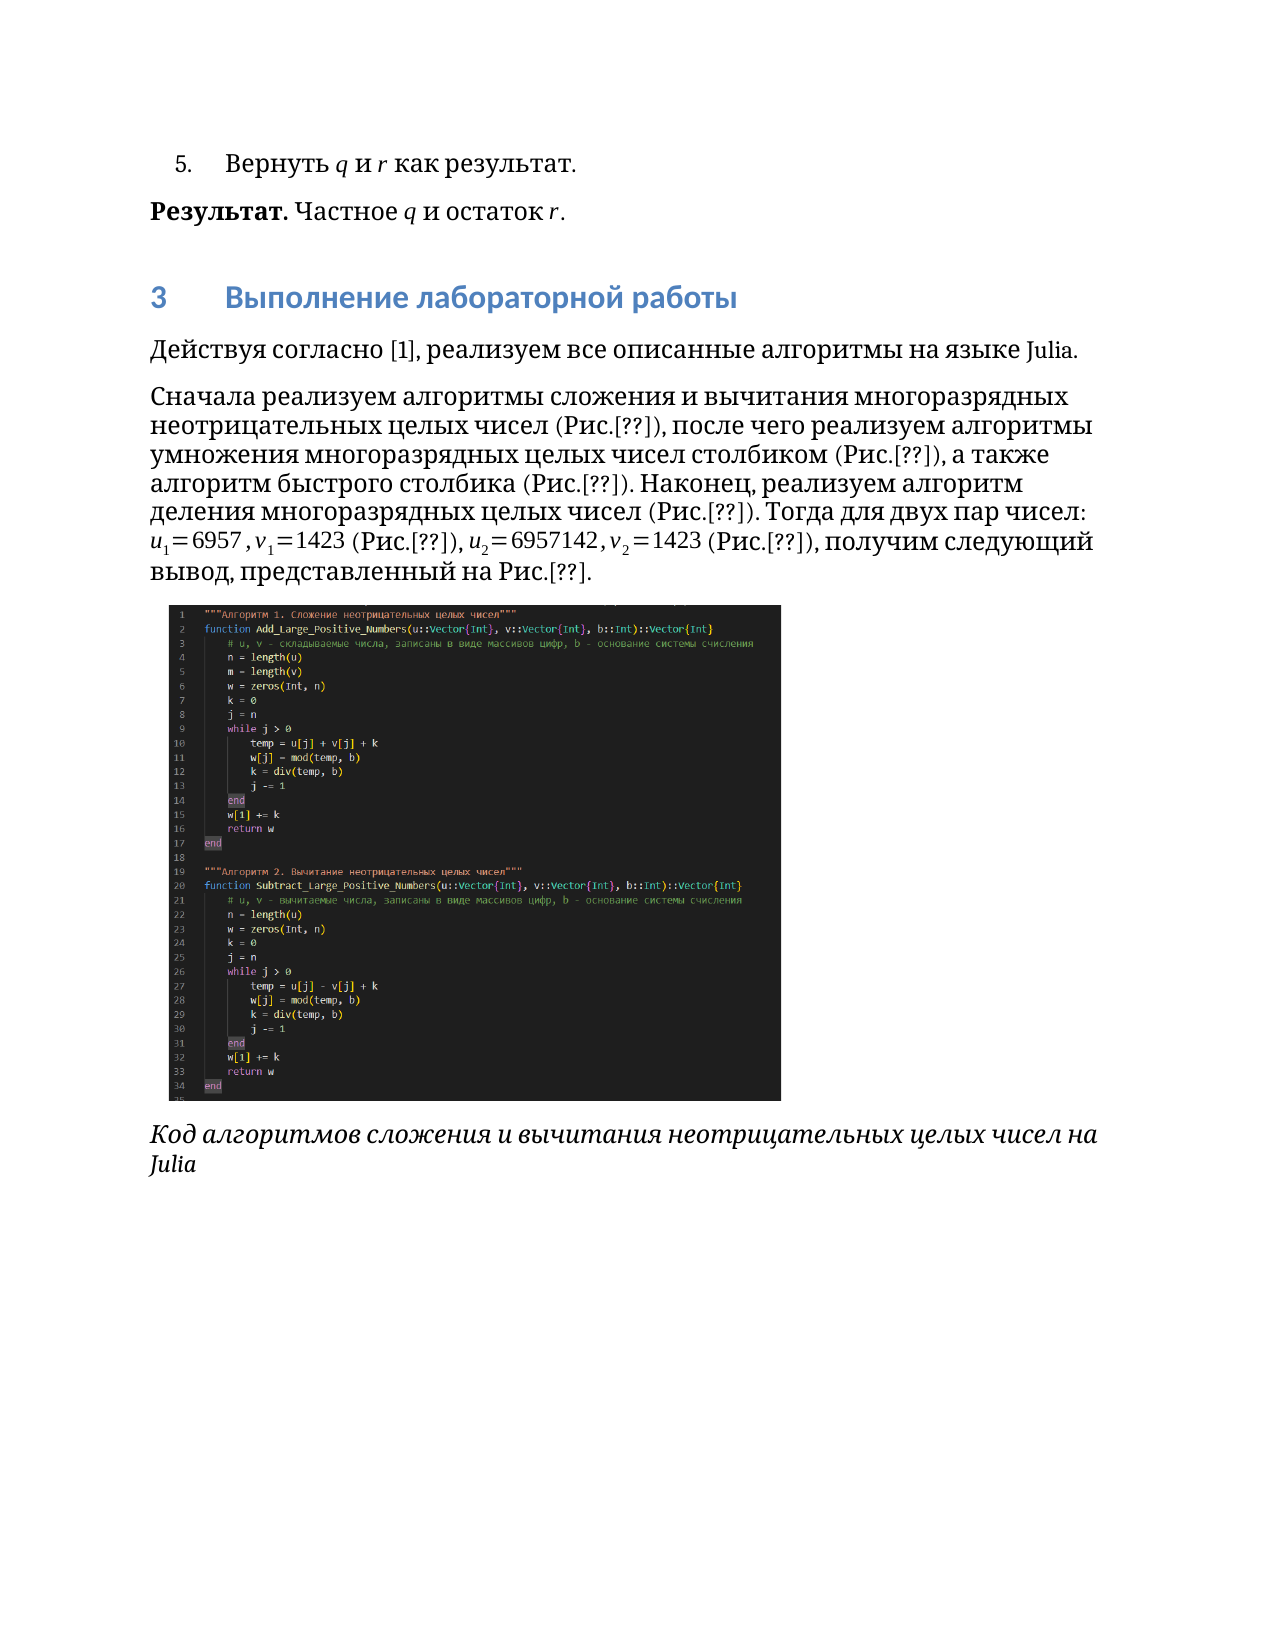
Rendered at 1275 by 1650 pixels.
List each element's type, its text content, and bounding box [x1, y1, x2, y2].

picture [168, 605, 782, 1101]
text Действуя согласно [1], реализуем все описанные алгоритмы на языке Julia. [150, 336, 1125, 364]
text Результат. Частное и остаток . [150, 197, 1125, 226]
list Вернуть и как результат. [175, 150, 1125, 179]
text Код алгоритмов сложения и вычитания неотрицательных целых чисел на Julia [150, 1121, 1125, 1178]
text Сначала реализуем алгоритмы сложения и вычитания многоразрядных неотрицательных целых чисел (Рис.[??]), после чего реализуем алгоритмы умножения многоразрядных целых чисел столбиком (Рис.[??]), а также алгоритм быстрого столбика (Рис.[??]). Наконец, реализуем алгоритм деления многоразрядных целых чисел (Рис.[??]). Тогда для двух пар чисел: (Рис.[??]), (Рис.[??]), получим следующий вывод, представленный на Рис.[??]. [150, 383, 1125, 587]
subtitle 3 Выполнение лабораторной работы [150, 276, 1125, 317]
